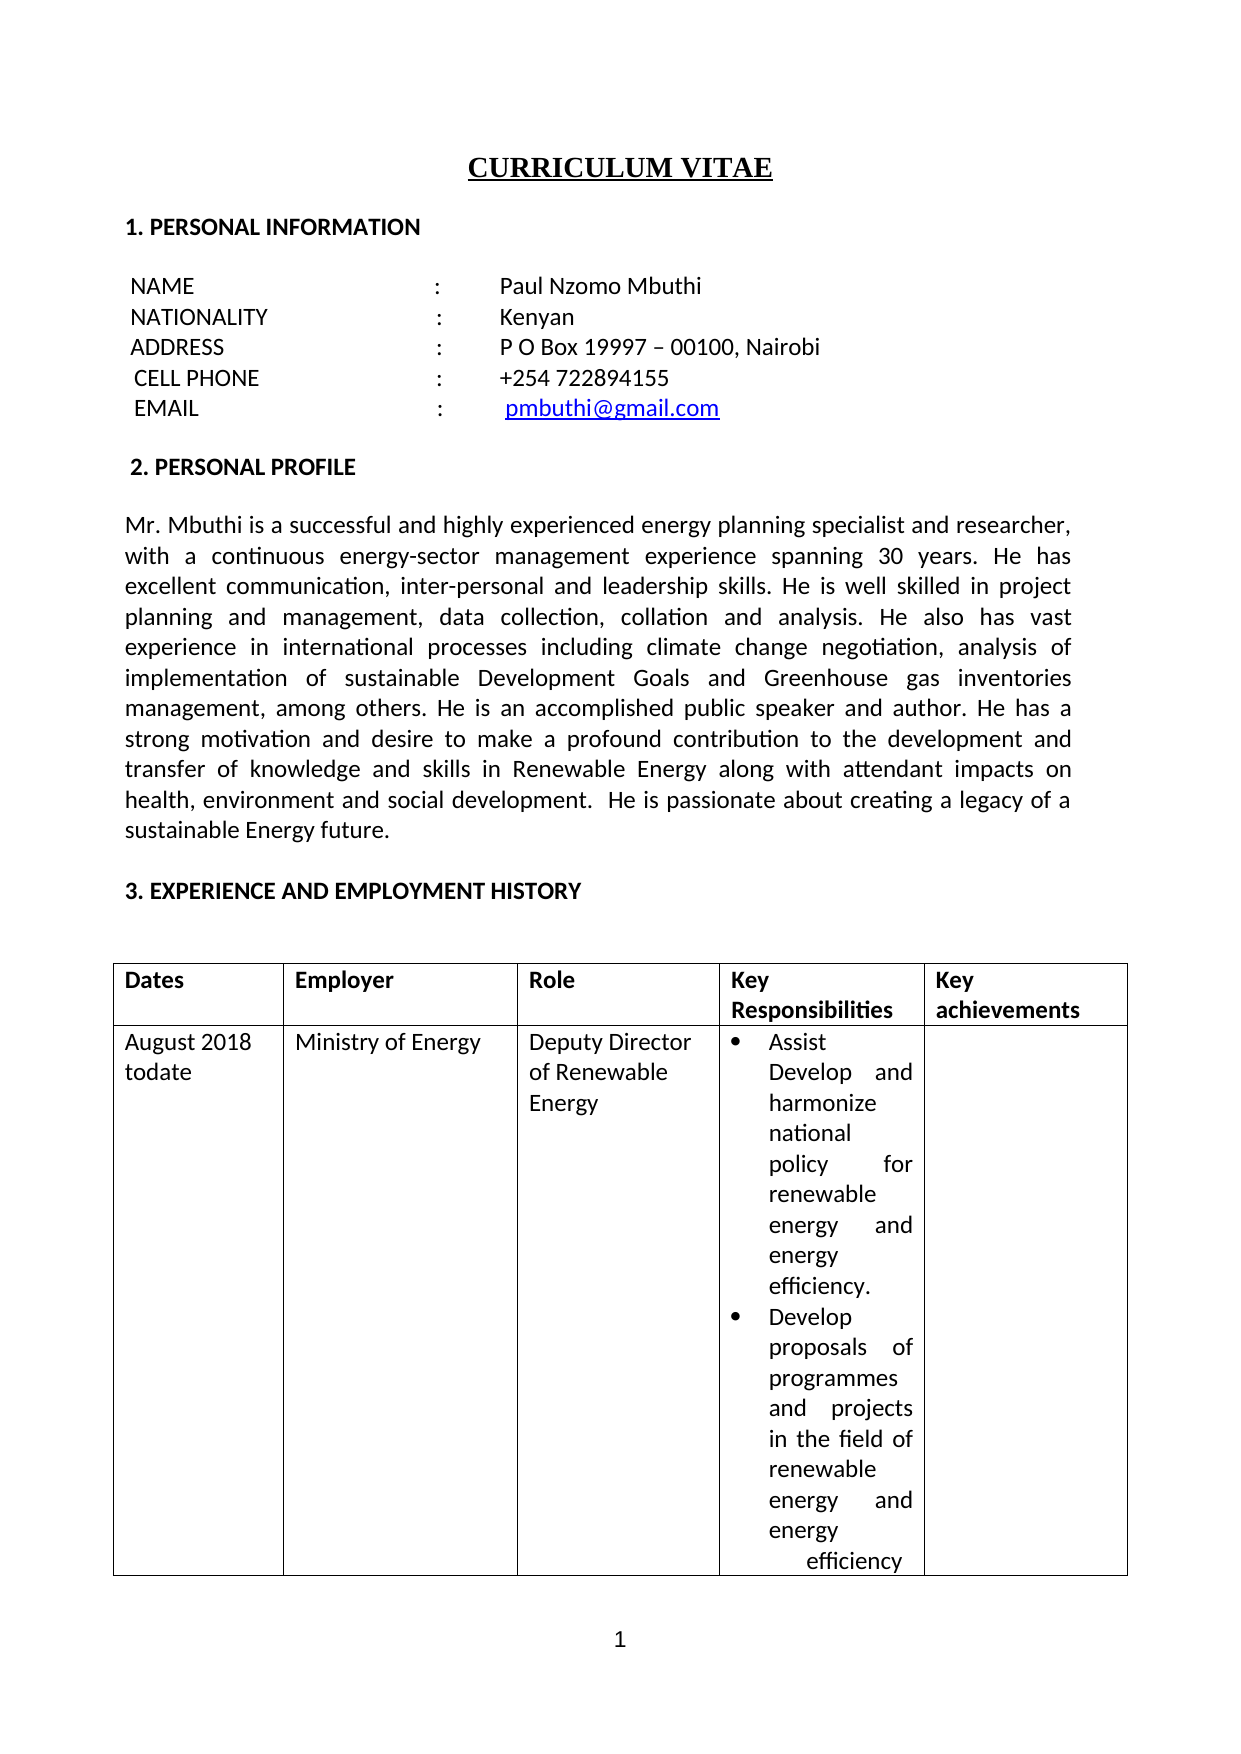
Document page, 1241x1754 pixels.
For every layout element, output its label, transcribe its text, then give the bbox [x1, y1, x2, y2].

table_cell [518, 1026, 719, 1575]
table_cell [720, 1026, 924, 1575]
text EMAIL : pmbuthi@gmail.com [124, 392, 1116, 423]
text ADDRESS : P O Box 19997 – 00100, Nairobi [124, 331, 1116, 362]
table_header Dates [114, 964, 283, 1025]
text NATIONALITY : Kenyan [124, 301, 1116, 331]
text NAME : Paul Nzomo Mbuthi [124, 270, 1116, 301]
text 1. PERSONAL INFORMATION [124, 212, 1116, 242]
table_header Key Responsibilities [720, 964, 924, 1025]
table_header Key achievements [925, 964, 1127, 1025]
text 3. EXPERIENCE AND EMPLOYMENT HISTORY [124, 876, 1116, 906]
table_cell Ministry of Energy [284, 1026, 517, 1575]
table_header Employer [284, 964, 517, 1025]
table_cell August 2018 todate [114, 1026, 283, 1575]
table_cell Mr. Mbuthi is a successful and highly experienced energy planning specialist and researcher, with a continuous energy-sector management experience spanning 30 years. He has excellent communication, inter-personal and leadership skills. He is well skilled in project planning and management, data collection, collation and analysis. He also has vast experience in international processes including climate change negotiation, analysis of implementation of sustainable Development Goals and Greenhouse gas inventories management, among others. He is an accomplished public speaker and author. He has a strong motivation and desire to make a profound contribution to the development and transfer of knowledge and skills in Renewable Energy along with attendant impacts on health, environment and social development. He is passionate about creating a legacy of a sustainable Energy future. [113, 509, 1084, 845]
table_cell [925, 1026, 1127, 1575]
title CURRICULUM VITAE [124, 150, 1116, 183]
table_header 2. PERSONAL PROFILE [113, 451, 1084, 509]
table_header Role [518, 964, 719, 1025]
text CELL PHONE : +254 722894155 [134, 362, 1116, 392]
